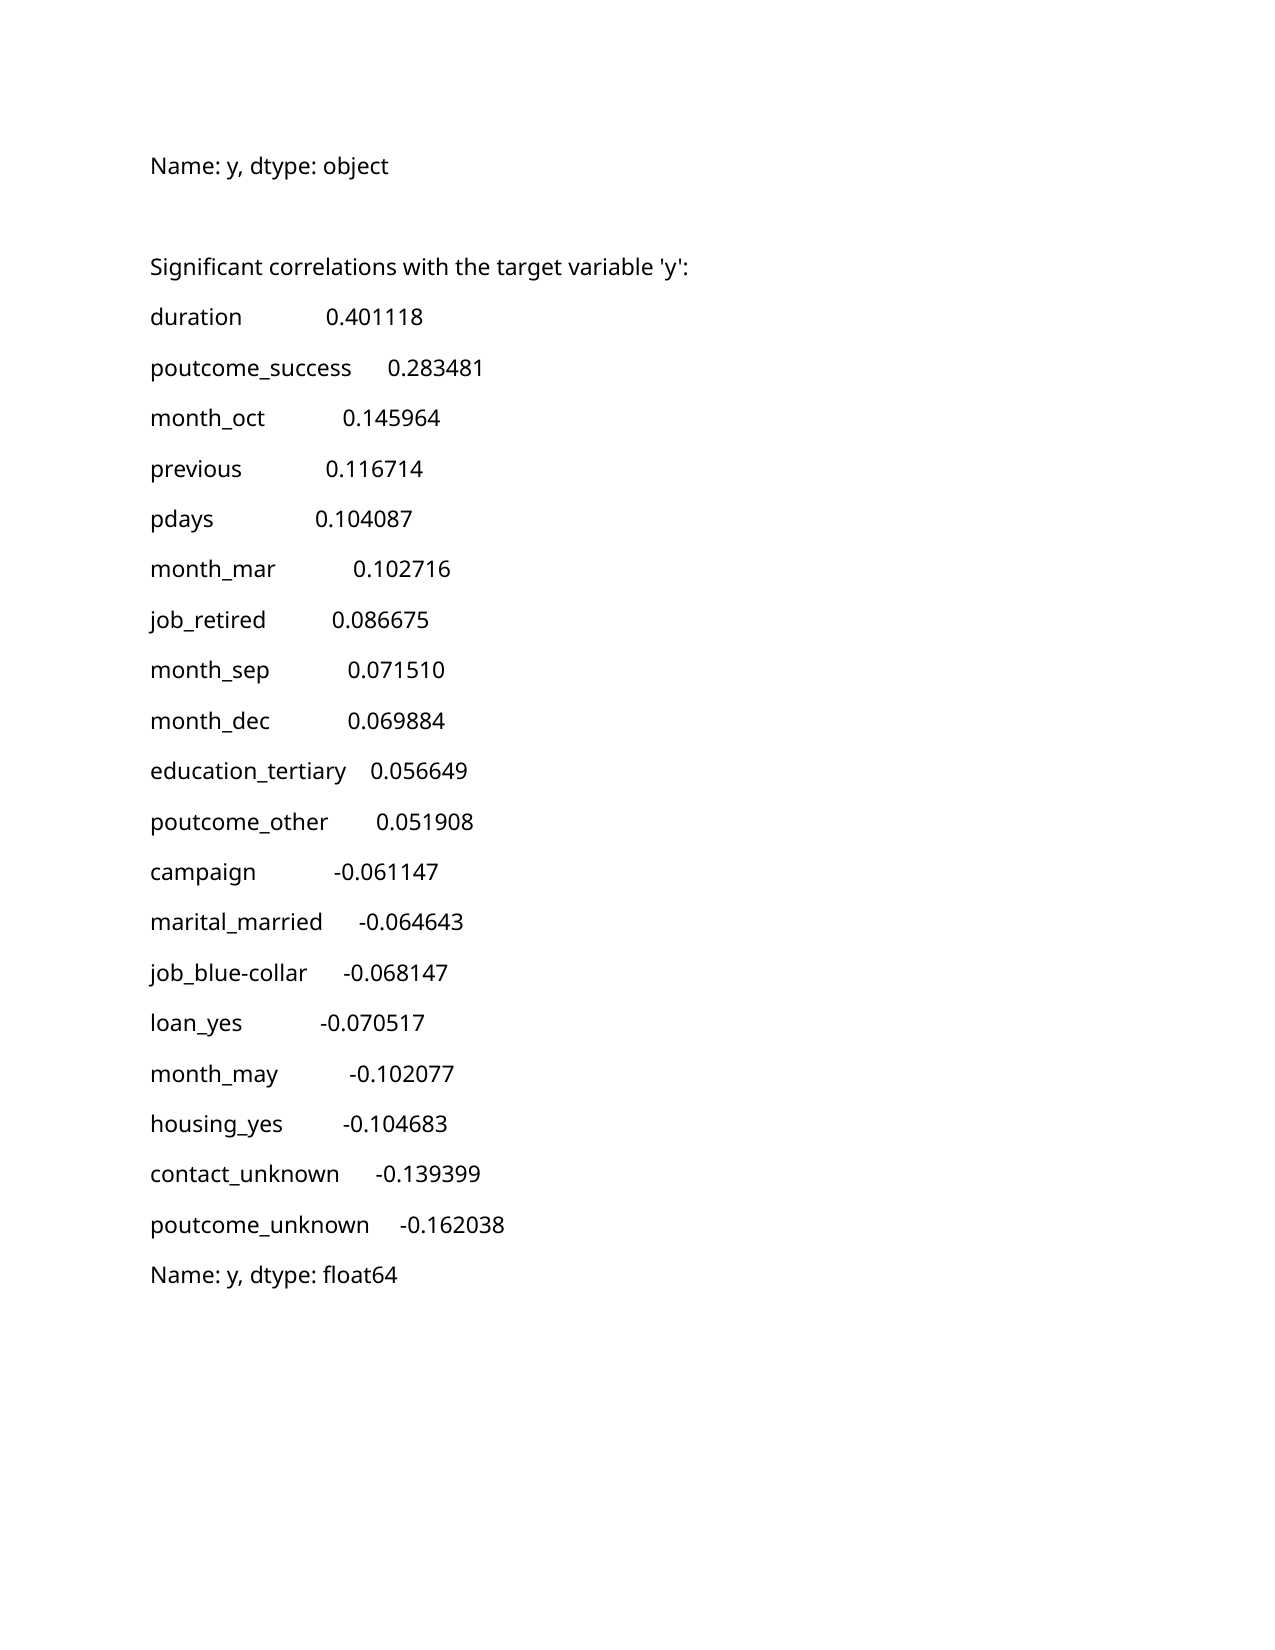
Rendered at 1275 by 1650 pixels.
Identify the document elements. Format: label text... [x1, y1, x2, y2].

text Significant correlations with the target variable 'y': [150, 251, 1125, 282]
text job_retired 0.086675 [150, 604, 1125, 635]
text contact_unknown -0.139399 [150, 1158, 1125, 1189]
text job_blue-collar -0.068147 [150, 957, 1125, 988]
text poutcome_other 0.051908 [150, 805, 1125, 837]
text pdays 0.104087 [150, 503, 1125, 534]
text Name: y, dtype: float64 [150, 1259, 1125, 1290]
text marital_married -0.064643 [150, 906, 1125, 937]
text campaign -0.061147 [150, 856, 1125, 887]
text poutcome_unknown -0.162038 [150, 1209, 1125, 1240]
text education_tertiary 0.056649 [150, 755, 1125, 786]
text month_dec 0.069884 [150, 704, 1125, 736]
text loan_yes -0.070517 [150, 1007, 1125, 1038]
text poutcome_success 0.283481 [150, 352, 1125, 383]
text duration 0.401118 [150, 301, 1125, 332]
text month_may -0.102077 [150, 1057, 1125, 1089]
text previous 0.116714 [150, 452, 1125, 484]
text month_sep 0.071510 [150, 654, 1125, 685]
text housing_yes -0.104683 [150, 1108, 1125, 1139]
text Name: y, dtype: object [150, 150, 1125, 181]
text month_oct 0.145964 [150, 402, 1125, 433]
text month_mar 0.102716 [150, 553, 1125, 584]
